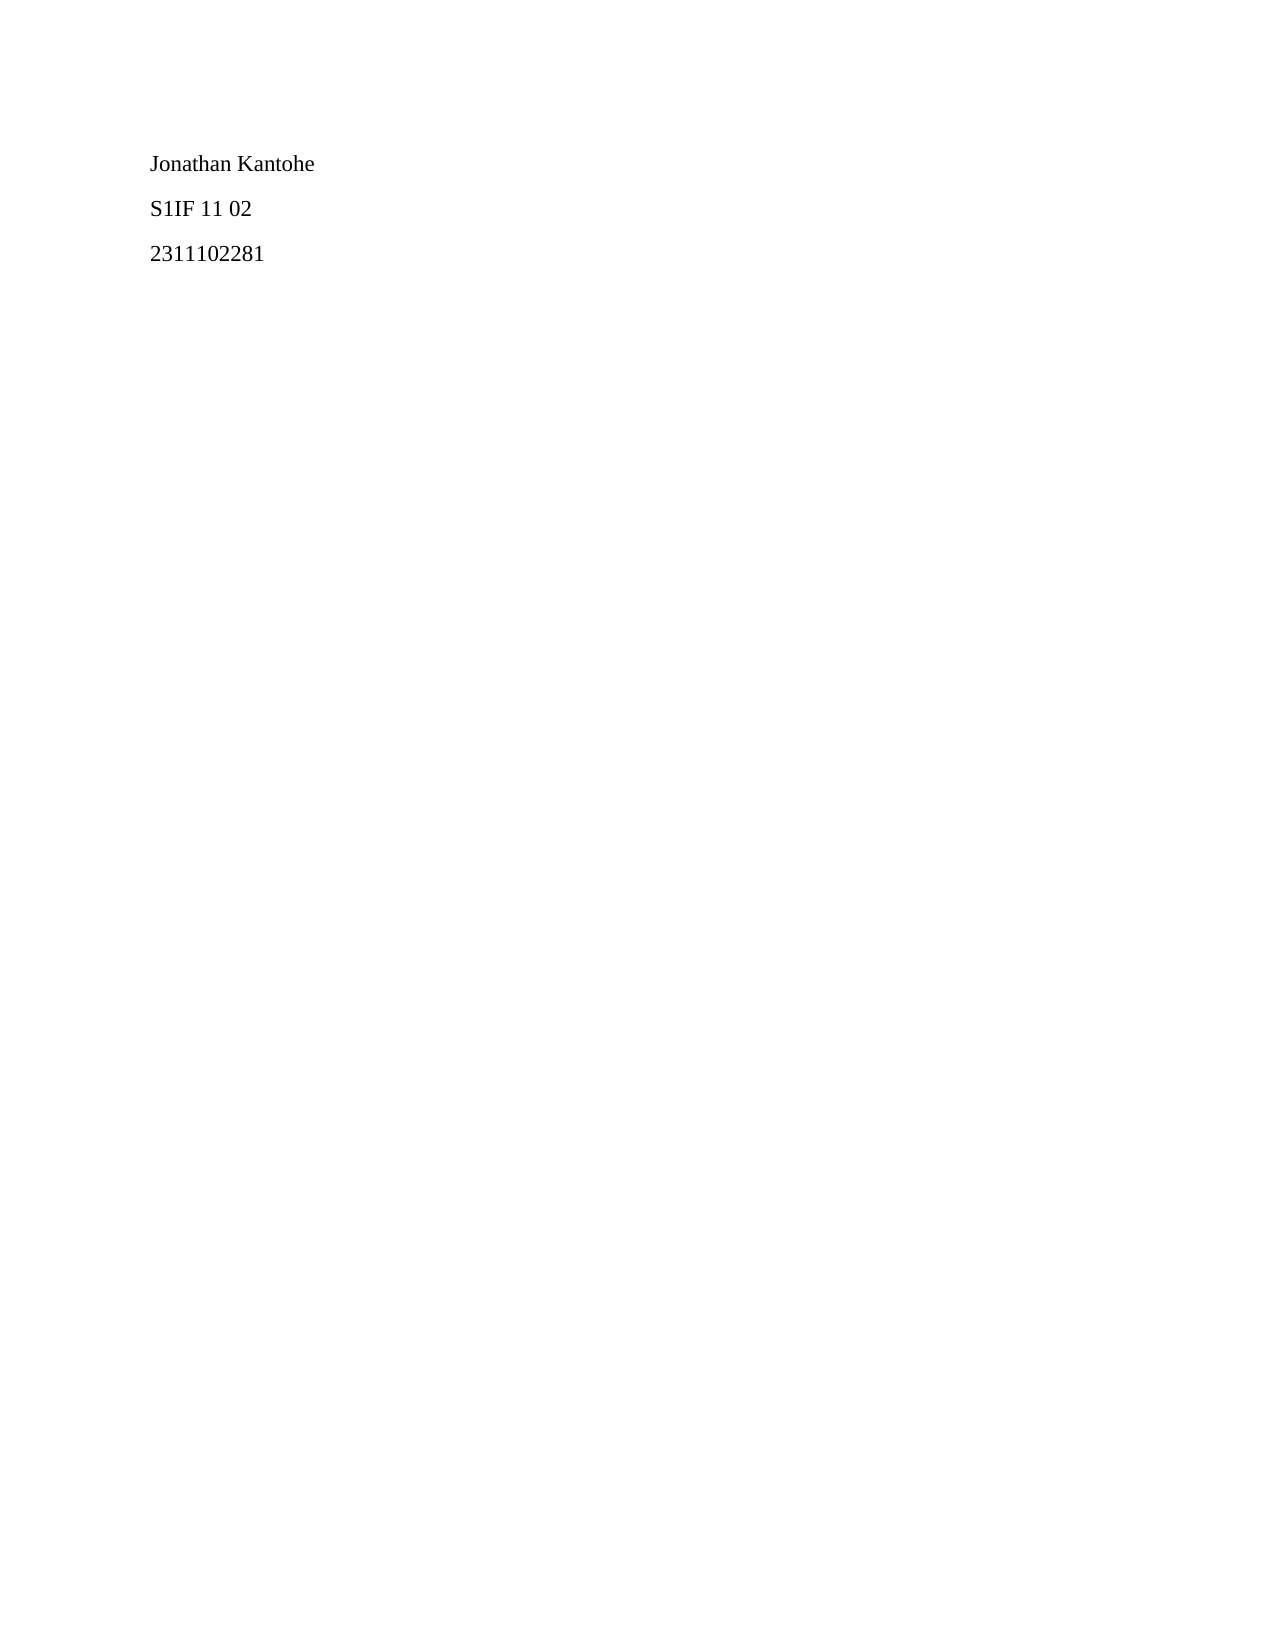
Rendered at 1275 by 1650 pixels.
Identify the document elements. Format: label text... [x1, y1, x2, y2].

text Jonathan Kantohe [150, 150, 1125, 176]
text 2311102281 [150, 240, 1125, 267]
text S1IF 11 02 [150, 195, 1125, 221]
